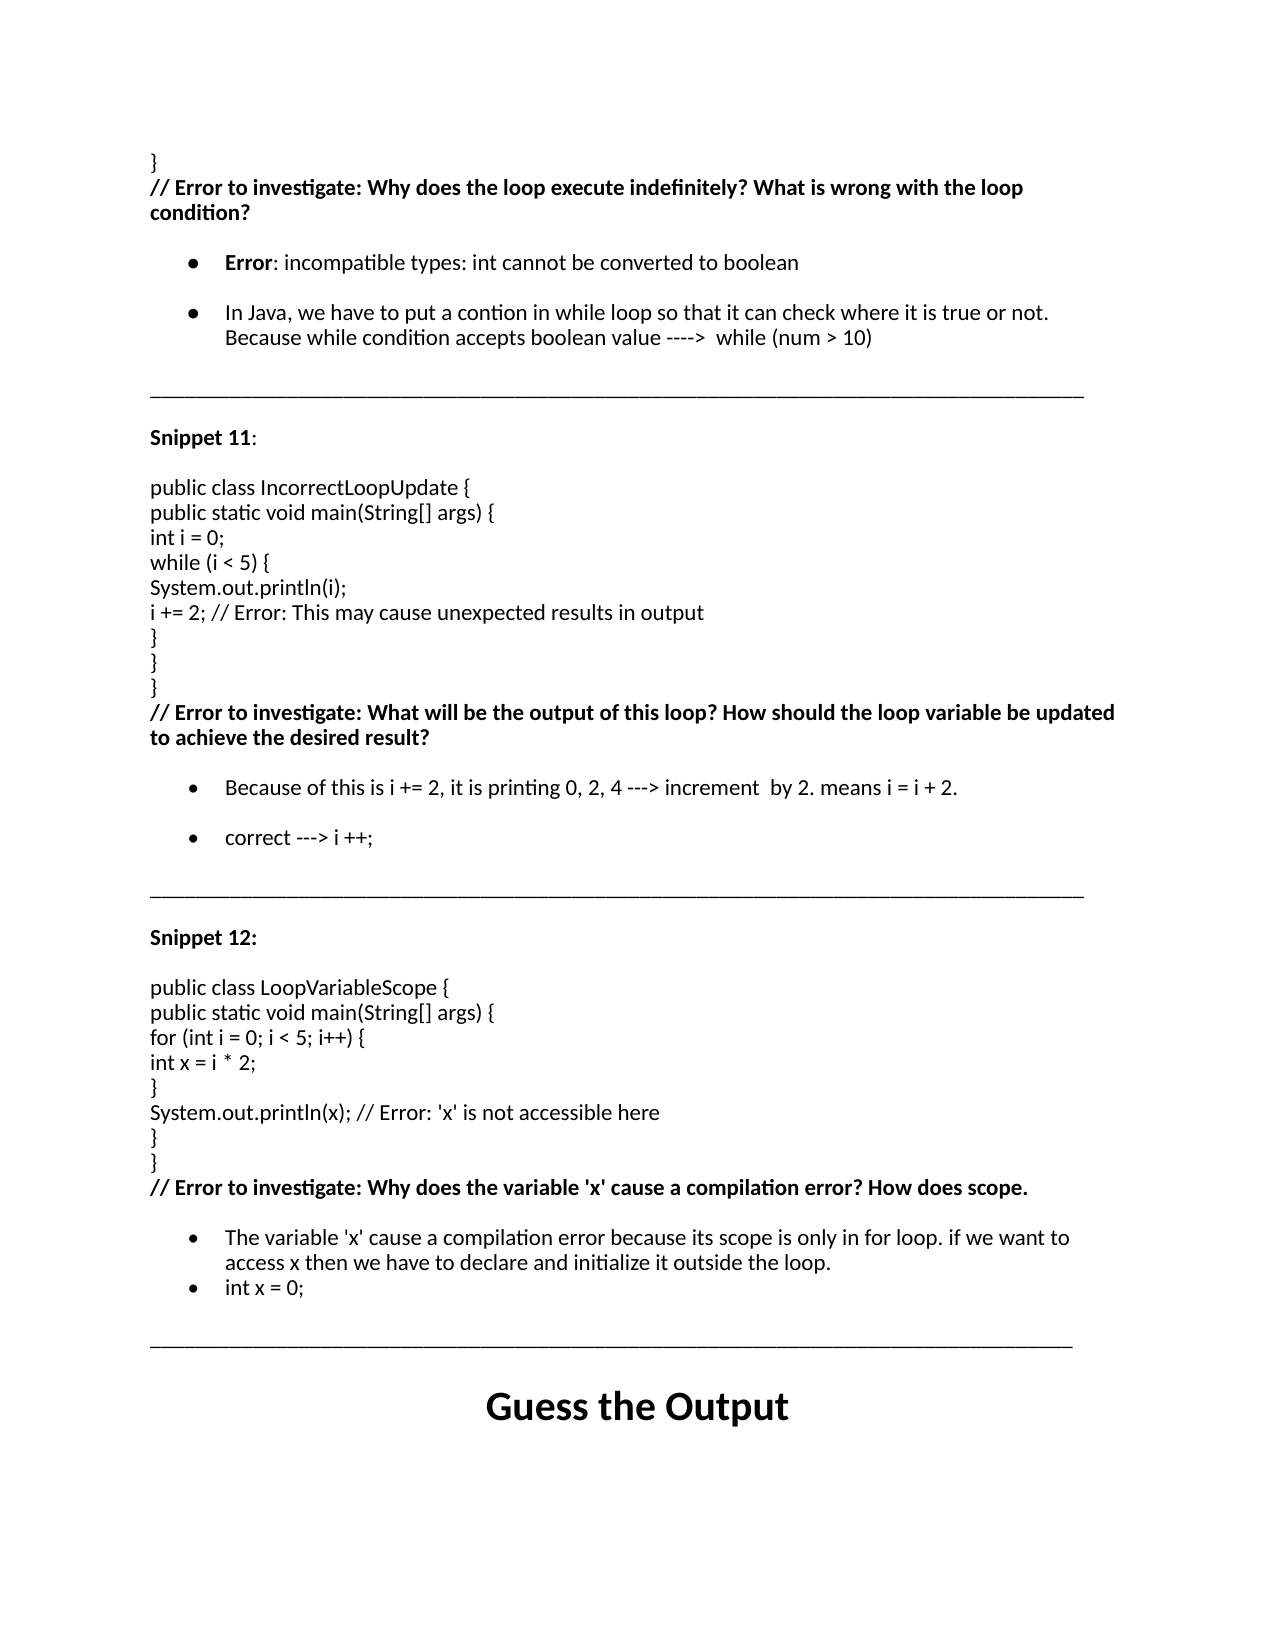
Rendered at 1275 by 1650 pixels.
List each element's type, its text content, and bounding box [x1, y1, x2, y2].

text _________________________________________________________________________________ [150, 1325, 1125, 1350]
text System.out.println(i); [150, 575, 1125, 600]
text while (i < 5) { [150, 550, 1125, 575]
text int x = i * 2; [150, 1050, 1125, 1075]
list The variable 'x' cause a compilation error because its scope is only in for loop. if we want to access x then we have to declare and initialize it outside the loop. [187, 1225, 1125, 1275]
text public class IncorrectLoopUpdate { [150, 475, 1125, 500]
text // Error to investigate: What will be the output of this loop? How should the loop variable be updated to achieve the desired result? [150, 700, 1125, 750]
text } [150, 675, 1125, 700]
text } [150, 150, 1125, 175]
text } [150, 1150, 1125, 1175]
text } [150, 650, 1125, 675]
list correct ---> i ++; [187, 825, 1125, 850]
text Guess the Output [738, 1400, 1125, 1425]
text } [150, 1075, 1125, 1100]
text Snippet 12: [150, 925, 1125, 950]
text for (int i = 0; i < 5; i++) { [150, 1025, 1125, 1050]
text __________________________________________________________________________________ [150, 875, 1125, 900]
text __________________________________________________________________________________ [150, 375, 1125, 400]
list Because of this is i += 2, it is printing 0, 2, 4 ---> increment by 2. means i = i + 2. [187, 775, 1125, 800]
text System.out.println(x); // Error: 'x' is not accessible here [150, 1100, 1125, 1125]
text i += 2; // Error: This may cause unexpected results in output [150, 600, 1125, 625]
text Snippet 11: [150, 425, 1125, 450]
text public static void main(String[] args) { [150, 500, 1125, 525]
text // Error to investigate: Why does the variable 'x' cause a compilation error? How does scope. [150, 1175, 1125, 1200]
text Guess the Output [150, 1400, 732, 1425]
list In Java, we have to put a contion in while loop so that it can check where it is true or not. Because while condition accepts boolean value ----> while (num > 10) [187, 300, 1125, 350]
text } [150, 625, 1125, 650]
list int x = 0; [187, 1275, 1125, 1300]
list Error: incompatible types: int cannot be converted to boolean [187, 250, 1125, 275]
text int i = 0; [150, 525, 1125, 550]
text public class LoopVariableScope { [150, 975, 1125, 1000]
text } [150, 1125, 1125, 1150]
text public static void main(String[] args) { [150, 1000, 1125, 1025]
text // Error to investigate: Why does the loop execute indefinitely? What is wrong with the loop condition? [150, 175, 1125, 225]
